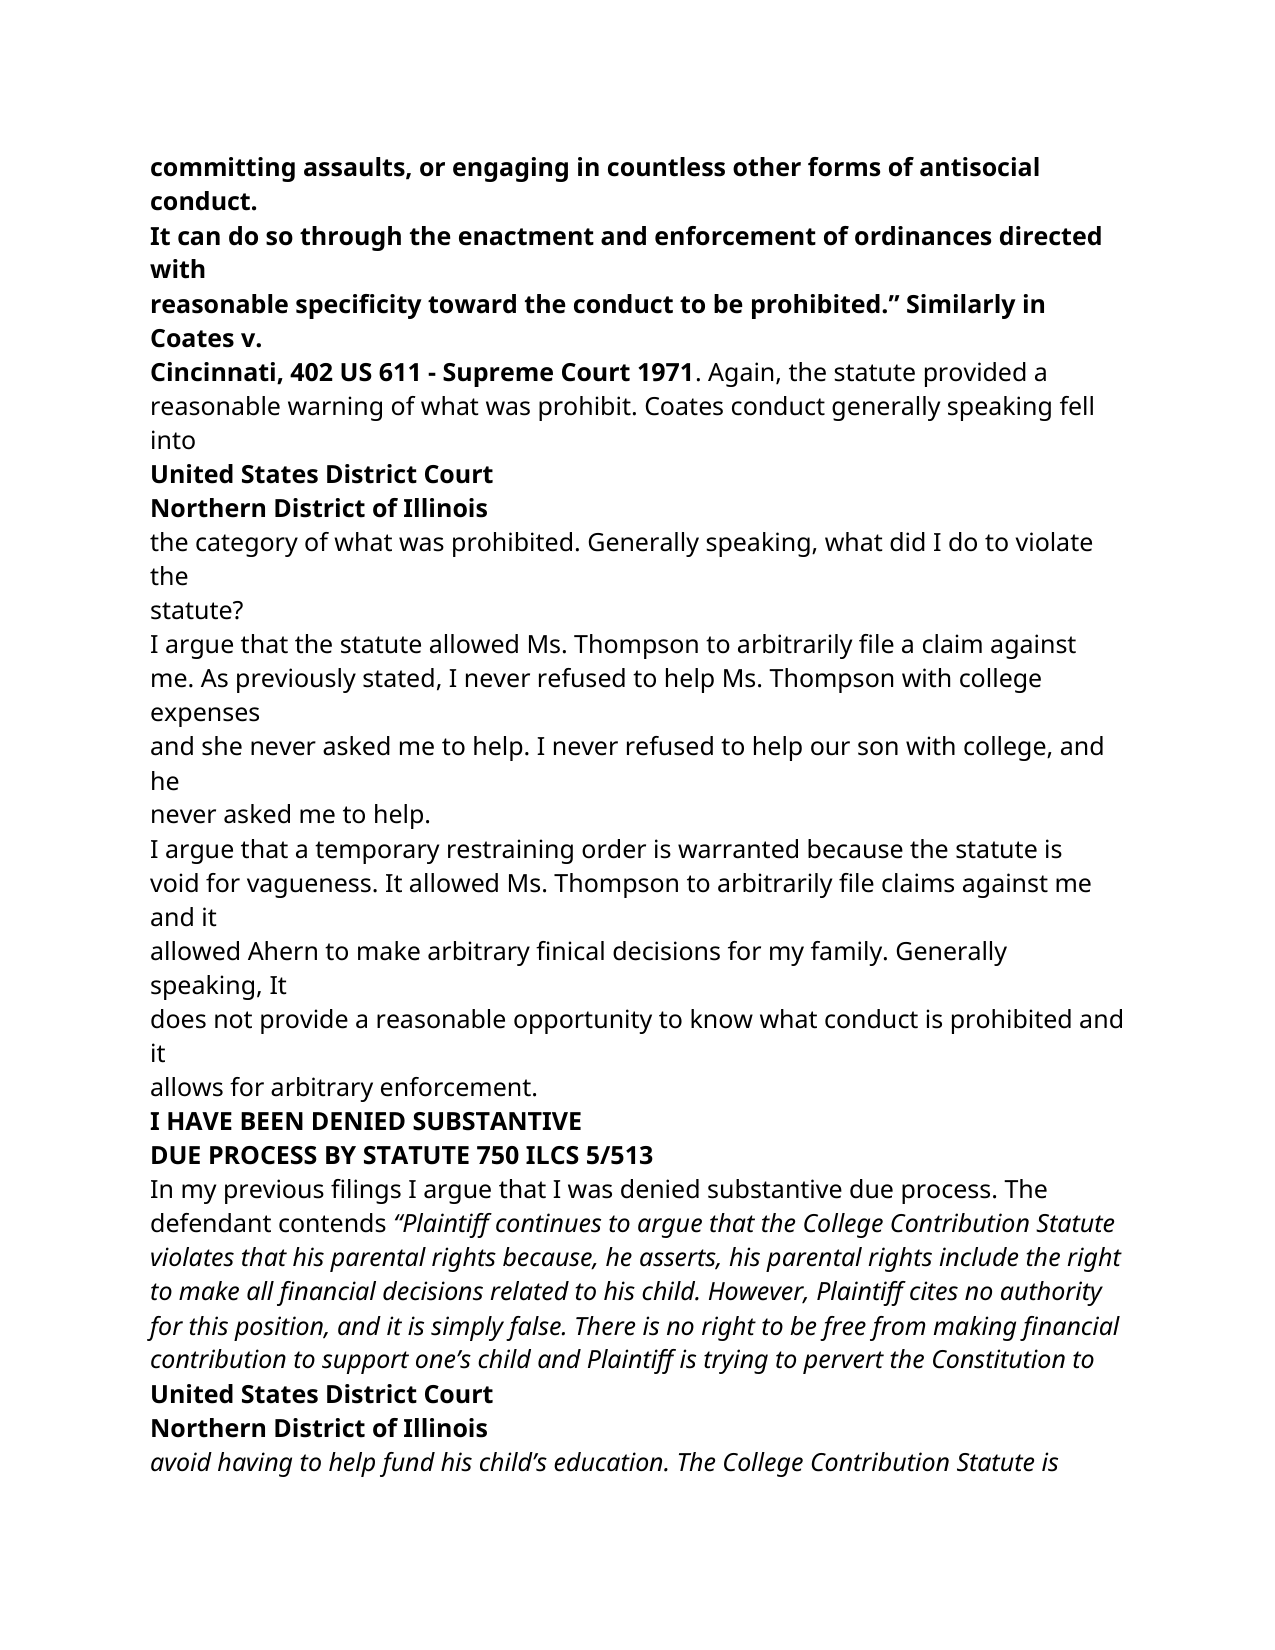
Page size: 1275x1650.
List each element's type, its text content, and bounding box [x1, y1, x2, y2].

text United States District Court [150, 457, 1125, 491]
text It can do so through the enactment and enforcement of ordinances directed with [150, 218, 1125, 286]
text Northern District of Illinois [150, 1410, 1125, 1444]
text reasonable specificity toward the conduct to be prohibited.” Similarly in Coates v. [150, 286, 1125, 354]
text contribution to support one’s child and Plaintiff is trying to pervert the Constitution to [150, 1342, 1125, 1376]
text I argue that a temporary restraining order is warranted because the statute is [150, 831, 1125, 865]
text does not provide a reasonable opportunity to know what conduct is prohibited and it [150, 1002, 1125, 1070]
text me. As previously stated, I never refused to help Ms. Thompson with college expenses [150, 661, 1125, 729]
text statute? [150, 593, 1125, 627]
text violates that his parental rights because, he asserts, his parental rights include the right [150, 1240, 1125, 1274]
text allowed Ahern to make arbitrary finical decisions for my family. Generally speaking, It [150, 933, 1125, 1002]
text committing assaults, or engaging in countless other forms of antisocial conduct. [150, 150, 1125, 218]
text In my previous filings I argue that I was denied substantive due process. The [150, 1172, 1125, 1206]
text I HAVE BEEN DENIED SUBSTANTIVE [150, 1104, 1125, 1138]
text and she never asked me to help. I never refused to help our son with college, and he [150, 729, 1125, 797]
text for this position, and it is simply false. There is no right to be free from making financial [150, 1308, 1125, 1342]
text Northern District of Illinois [150, 491, 1125, 525]
text I argue that the statute allowed Ms. Thompson to arbitrarily file a claim against [150, 627, 1125, 661]
text Cincinnati, 402 US 611 - Supreme Court 1971. Again, the statute provided a [150, 354, 1125, 388]
text United States District Court [150, 1376, 1125, 1410]
text to make all financial decisions related to his child. However, Plaintiff cites no authority [150, 1274, 1125, 1308]
text reasonable warning of what was prohibit. Coates conduct generally speaking fell into [150, 388, 1125, 457]
text defendant contends “Plaintiff continues to argue that the College Contribution Statute [150, 1206, 1125, 1240]
text never asked me to help. [150, 797, 1125, 831]
text allows for arbitrary enforcement. [150, 1070, 1125, 1104]
text the category of what was prohibited. Generally speaking, what did I do to violate the [150, 525, 1125, 593]
text avoid having to help fund his child’s education. The College Contribution Statute is [150, 1444, 1125, 1478]
text void for vagueness. It allowed Ms. Thompson to arbitrarily file claims against me and it [150, 865, 1125, 933]
text DUE PROCESS BY STATUTE 750 ILCS 5/513 [150, 1138, 1125, 1172]
